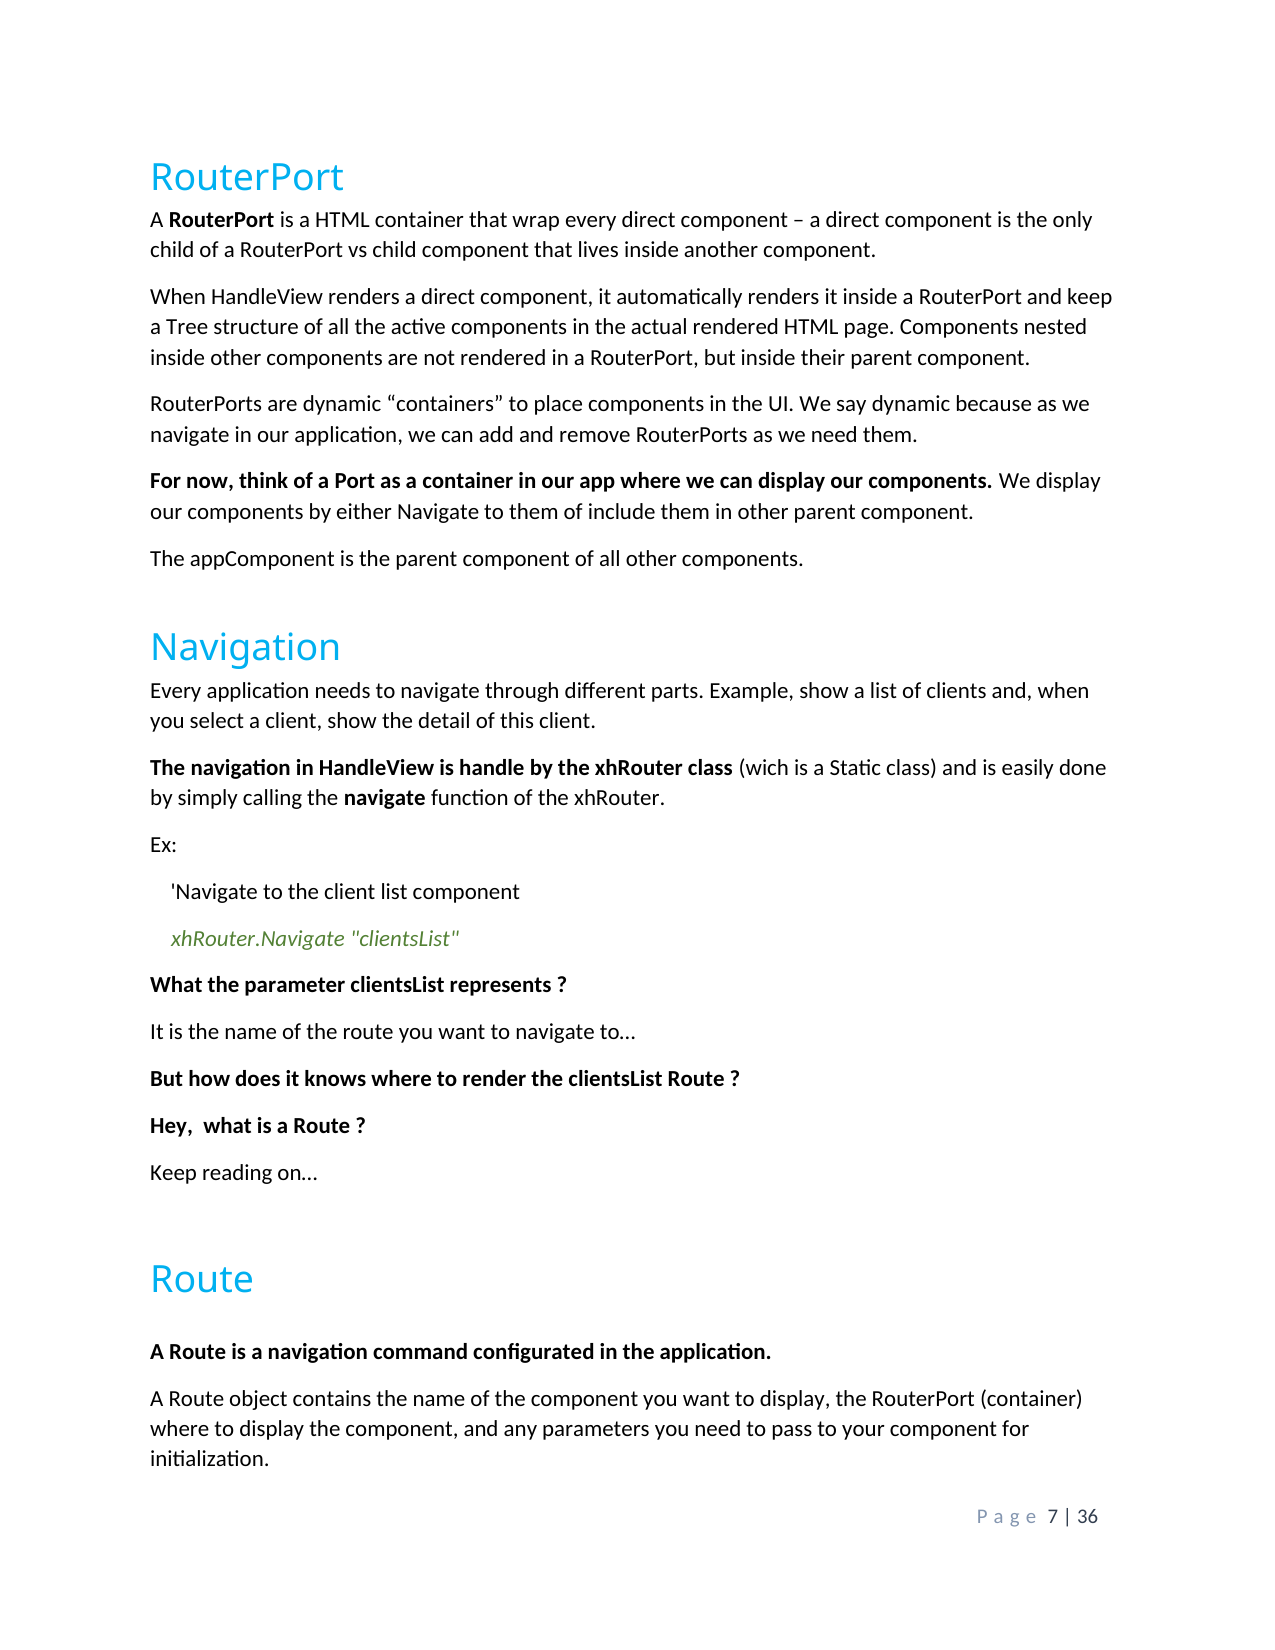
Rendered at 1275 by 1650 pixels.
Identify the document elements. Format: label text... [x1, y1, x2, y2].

text But how does it knows where to render the clientsList Route ? [150, 1064, 1125, 1092]
text What the parameter clientsList represents ? [150, 971, 1125, 999]
subtitle Navigation [150, 621, 1125, 672]
subtitle RouterPort [150, 150, 1125, 201]
subtitle Route [150, 1252, 1125, 1303]
text xhRouter.Navigate "clientsList" [150, 924, 1125, 952]
text A Route object contains the name of the component you want to display, the RouterPort (container) where to display the component, and any parameters you need to pass to your component for initialization. [150, 1384, 1125, 1472]
text It is the name of the route you want to navigate to… [150, 1017, 1125, 1046]
text Hey, what is a Route ? [150, 1111, 1125, 1139]
text Keep reading on… [150, 1158, 1125, 1186]
text 'Navigate to the client list component [150, 877, 1125, 905]
text RouterPorts are dynamic “containers” to place components in the UI. We say dynamic because as we navigate in our application, we can add and remove RouterPorts as we need them. [150, 389, 1125, 448]
text When HandleView renders a direct component, it automatically renders it inside a RouterPort and keep a Tree structure of all the active components in the actual rendered HTML page. Components nested inside other components are not rendered in a RouterPort, but inside their parent component. [150, 282, 1125, 371]
text A Route is a navigation command configurated in the application. [150, 1307, 1125, 1365]
text For now, think of a Port as a container in our app where we can display our components. We display our components by either Navigate to them of include them in other parent component. [150, 467, 1125, 525]
text Ex: [150, 830, 1125, 858]
text A RouterPort is a HTML container that wrap every direct component – a direct component is the only child of a RouterPort vs child component that lives inside another component. [150, 205, 1125, 263]
text The navigation in HandleView is handle by the xhRouter class (wich is a Static class) and is easily done by simply calling the navigate function of the xhRouter. [150, 753, 1125, 811]
text The appComponent is the parent component of all other components. [150, 544, 1125, 602]
text Every application needs to navigate through different parts. Example, show a list of clients and, when you select a client, show the detail of this client. [150, 676, 1125, 734]
